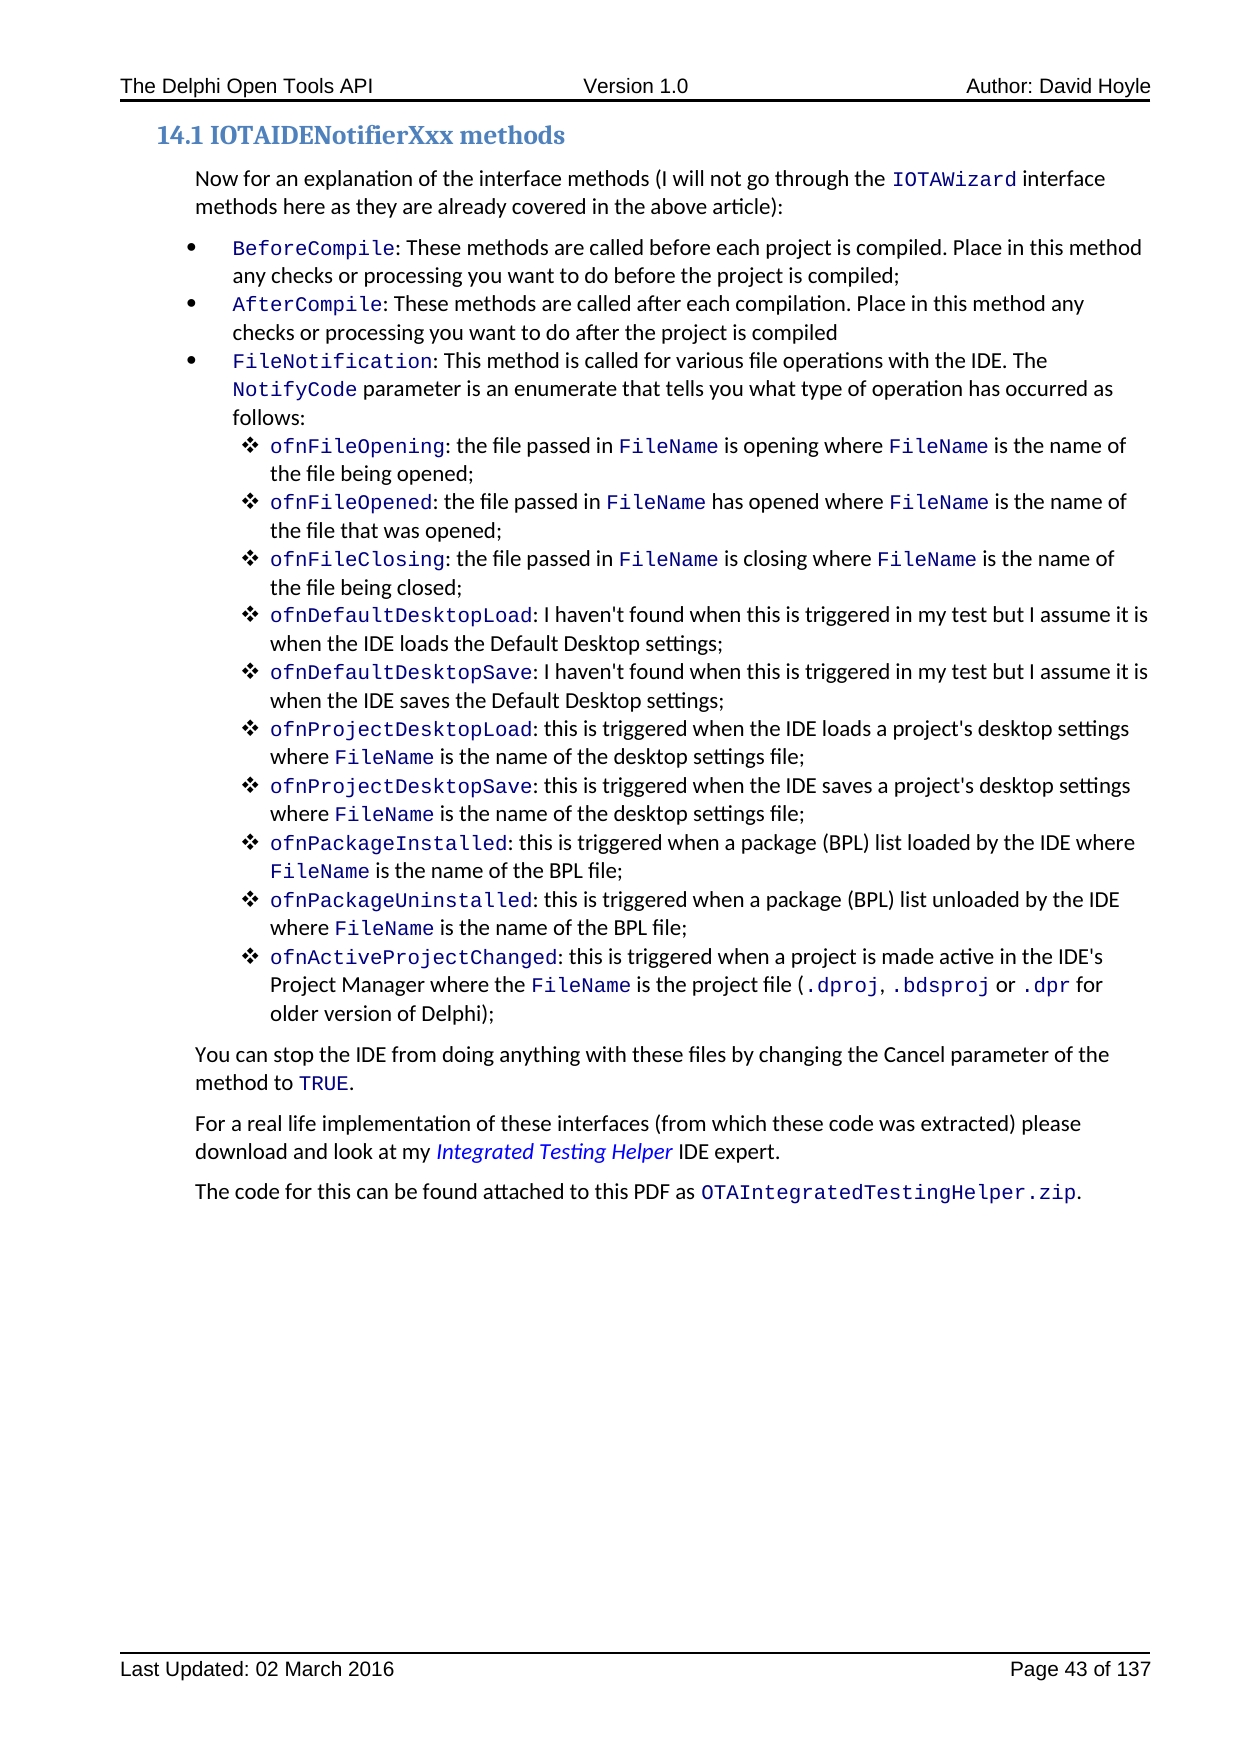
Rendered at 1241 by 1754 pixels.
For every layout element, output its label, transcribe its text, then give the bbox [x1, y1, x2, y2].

list ofnDefaultDesktopSave: I haven't found when this is triggered in my test but I assume it is when the IDE saves the Default Desktop settings; [240, 657, 1150, 714]
list ofnPackageInstalled: this is triggered when a package (BPL) list loaded by the IDE where FileName is the name of the BPL file; [240, 828, 1150, 885]
list ofnFileOpened: the file passed in FileName has opened where FileName is the name of the file that was opened; [240, 487, 1150, 544]
list FileNotification: This method is called for various file operations with the IDE. The NotifyCode parameter is an enumerate that tells you what type of operation has occurred as follows: [187, 346, 1150, 431]
text For a real life implementation of these interfaces (from which these code was extracted) please download and look at my Integrated Testing Helper IDE expert. [195, 1109, 1150, 1165]
text You can stop the IDE from doing anything with these files by changing the Cancel parameter of the method to TRUE. [195, 1040, 1150, 1096]
list ofnActiveProjectChanged: this is triggered when a project is made active in the IDE's Project Manager where the FileName is the project file (.dproj, .bdsproj or .dpr for older version of Delphi); [240, 942, 1150, 1027]
list ofnProjectDesktopLoad: this is triggered when the IDE loads a project's desktop settings where FileName is the name of the desktop settings file; [240, 714, 1150, 771]
list ofnFileClosing: the file passed in FileName is closing where FileName is the name of the file being closed; [240, 544, 1150, 601]
subtitle IOTAIDENotifierXxx methods [157, 120, 1150, 151]
list ofnDefaultDesktopLoad: I haven't found when this is triggered in my test but I assume it is when the IDE loads the Default Desktop settings; [240, 601, 1150, 657]
text Now for an explanation of the interface methods (I will not go through the IOTAWizard interface methods here as they are already covered in the above article): [195, 164, 1150, 220]
list AfterCompile: These methods are called after each compilation. Place in this method any checks or processing you want to do after the project is compiled [187, 289, 1150, 346]
list ofnPackageUninstalled: this is triggered when a package (BPL) list unloaded by the IDE where FileName is the name of the BPL file; [240, 885, 1150, 942]
text The code for this can be found attached to this PDF as OTAIntegratedTestingHelper.zip. [195, 1177, 1150, 1206]
list ofnFileOpening: the file passed in FileName is opening where FileName is the name of the file being opened; [240, 431, 1150, 487]
list ofnProjectDesktopSave: this is triggered when the IDE saves a project's desktop settings where FileName is the name of the desktop settings file; [240, 771, 1150, 828]
list BeforeCompile: These methods are called before each project is compiled. Place in this method any checks or processing you want to do before the project is compiled; [187, 233, 1150, 289]
